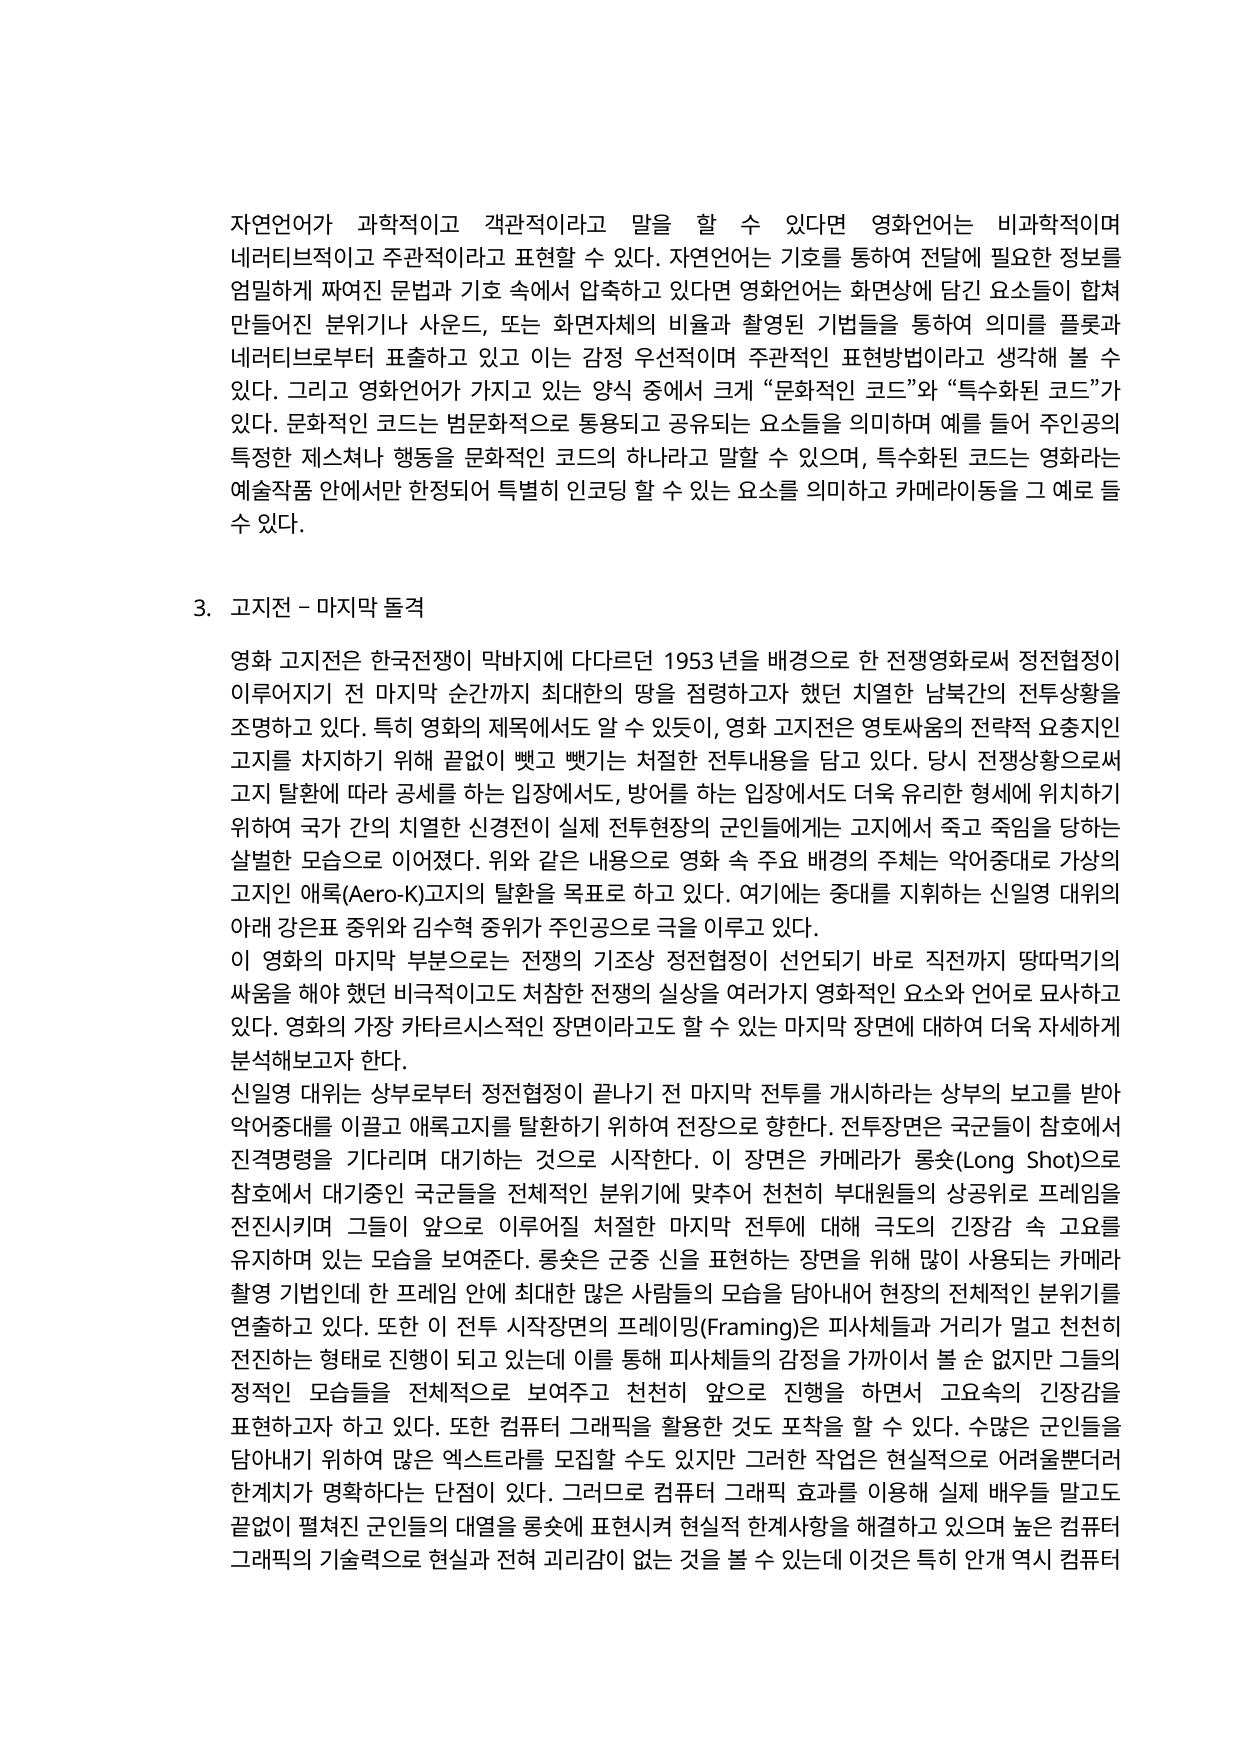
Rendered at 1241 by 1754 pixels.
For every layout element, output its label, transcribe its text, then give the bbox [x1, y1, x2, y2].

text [231, 1076, 1122, 1575]
text 이 영화의 마지막 부분으로는 전쟁의 기조상 정전협정이 선언되기 바로 직전까지 땅따먹기의 싸움을 해야 했던 비극적이고도 처참한 전쟁의 실상을 여러가지 영화적인 요소와 언어로 묘사하고 있다. 영화의 가장 카타르시스적인 장면이라고도 할 수 있는 마지막 장면에 대하여 더욱 자세하게 분석해보고자 한다. [231, 943, 1122, 1076]
list 고지전 – 마지막 돌격 [193, 589, 1122, 623]
text 영화 고지전은 한국전쟁이 막바지에 다다르던 1953년을 배경으로 한 전쟁영화로써 정전협정이 이루어지기 전 마지막 순간까지 최대한의 땅을 점령하고자 했던 치열한 남북간의 전투상황을 조명하고 있다. 특히 영화의 제목에서도 알 수 있듯이, 영화 고지전은 영토싸움의 전략적 요충지인 고지를 차지하기 위해 끝없이 뺏고 뺏기는 처절한 전투내용을 담고 있다. 당시 전쟁상황으로써 고지 탈환에 따라 공세를 하는 입장에서도, 방어를 하는 입장에서도 더욱 유리한 형세에 위치하기 위하여 국가 간의 치열한 신경전이 실제 전투현장의 군인들에게는 고지에서 죽고 죽임을 당하는 살벌한 모습으로 이어졌다. 위와 같은 내용으로 영화 속 주요 배경의 주체는 악어중대로 가상의 고지인 애록(Aero-K)고지의 탈환을 목표로 하고 있다. 여기에는 중대를 지휘하는 신일영 대위의 아래 강은표 중위와 김수혁 중위가 주인공으로 극을 이루고 있다. [231, 643, 1122, 943]
text 자연언어가 과학적이고 객관적이라고 말을 할 수 있다면 영화언어는 비과학적이며 네러티브적이고 주관적이라고 표현할 수 있다. 자연언어는 기호를 통하여 전달에 필요한 정보를 엄밀하게 짜여진 문법과 기호 속에서 압축하고 있다면 영화언어는 화면상에 담긴 요소들이 합쳐 만들어진 분위기나 사운드, 또는 화면자체의 비율과 촬영된 기법들을 통하여 의미를 플롯과 네러티브로부터 표출하고 있고 이는 감정 우선적이며 주관적인 표현방법이라고 생각해 볼 수 있다. 그리고 영화언어가 가지고 있는 양식 중에서 크게 “문화적인 코드”와 “특수화된 코드”가 있다. 문화적인 코드는 범문화적으로 통용되고 공유되는 요소들을 의미하며 예를 들어 주인공의 특정한 제스쳐나 행동을 문화적인 코드의 하나라고 말할 수 있으며, 특수화된 코드는 영화라는 예술작품 안에서만 한정되어 특별히 인코딩 할 수 있는 요소를 의미하고 카메라이동을 그 예로 들 수 있다. [231, 207, 1122, 539]
